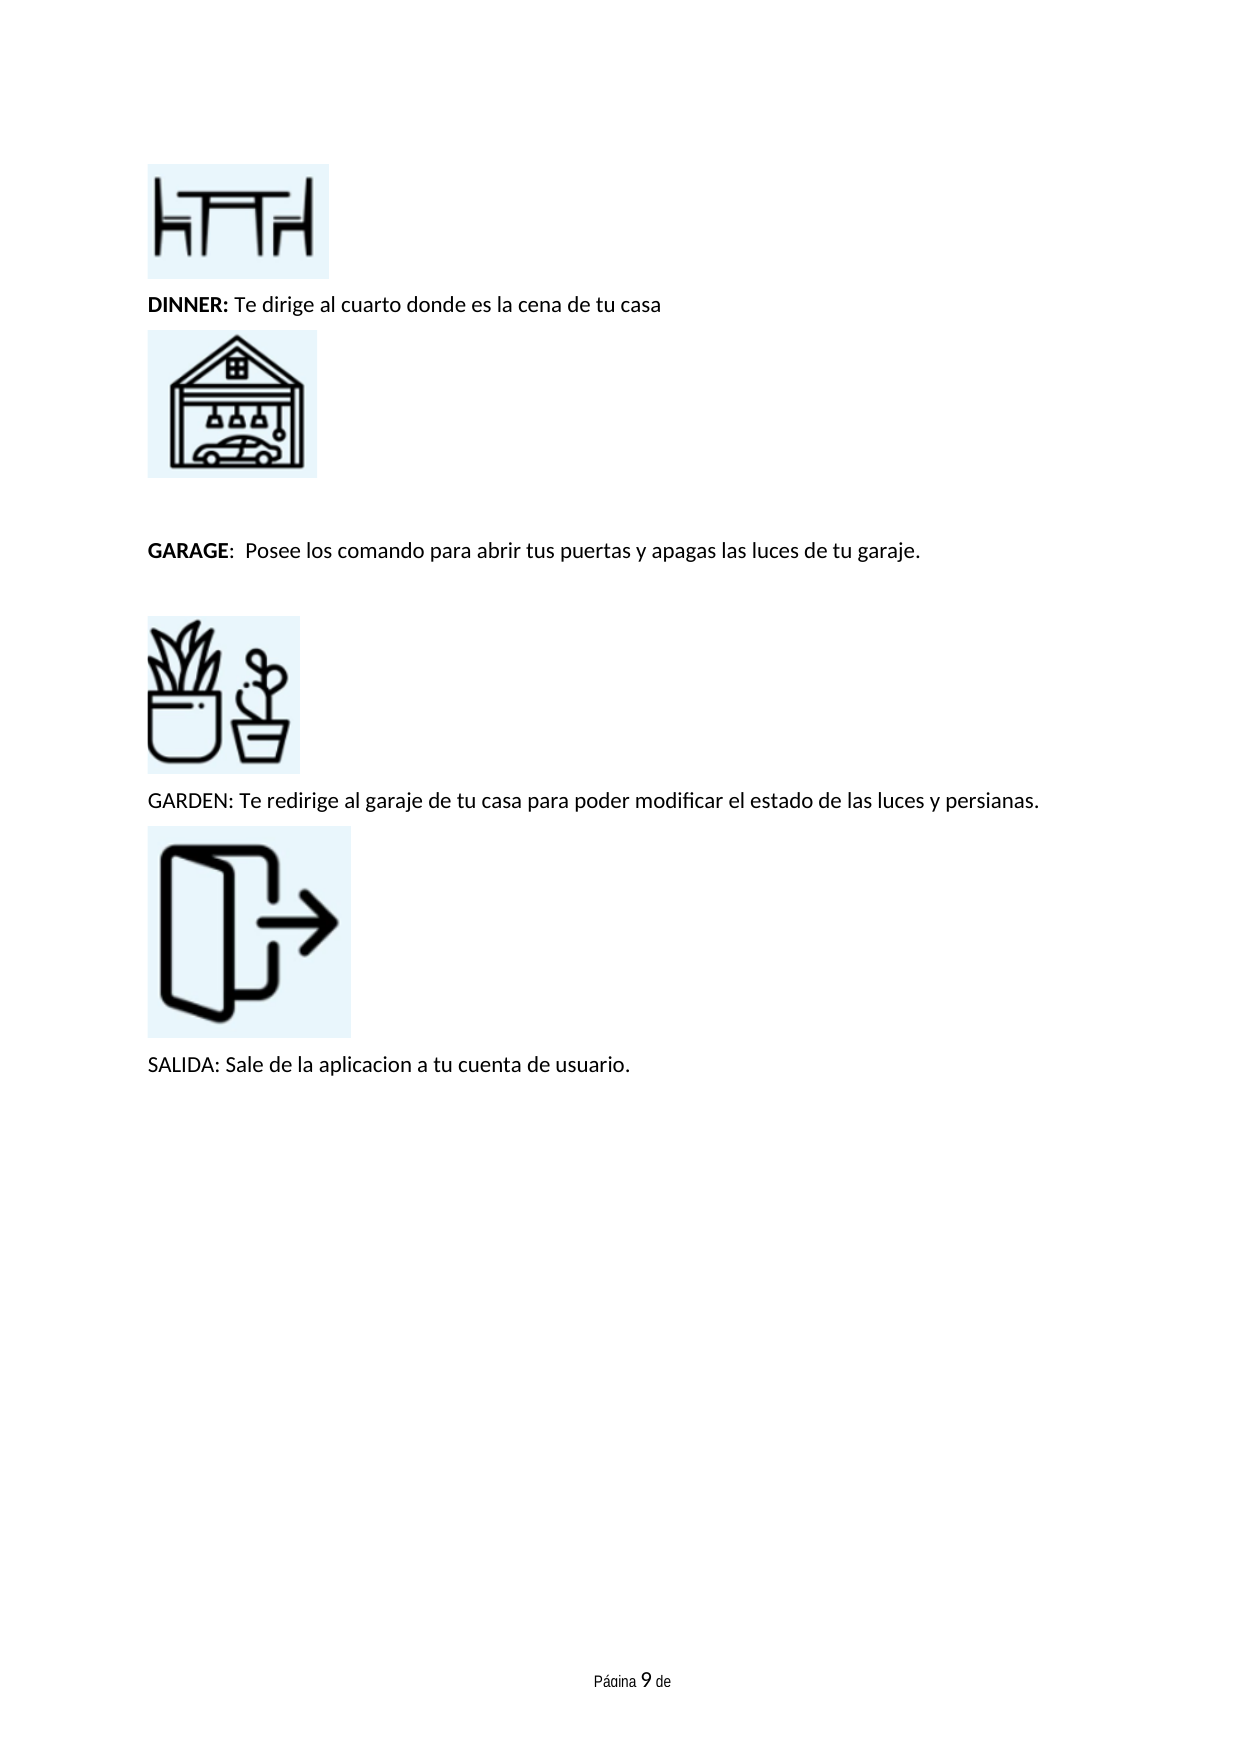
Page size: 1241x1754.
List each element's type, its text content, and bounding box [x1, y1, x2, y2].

picture [147, 330, 318, 478]
picture [147, 164, 329, 279]
text SALIDA: Sale de la aplicacion a tu cuenta de usuario. [148, 1050, 1126, 1078]
text DINNER: Te dirige al cuarto donde es la cena de tu casa [148, 290, 1126, 318]
picture [147, 826, 351, 1038]
text GARDEN: Te redirige al garaje de tu casa para poder modificar el estado de las luces y persianas. [148, 786, 1126, 814]
picture [147, 616, 300, 774]
text GARAGE: Posee los comando para abrir tus puertas y apagas las luces de tu garaje. [148, 536, 1126, 564]
